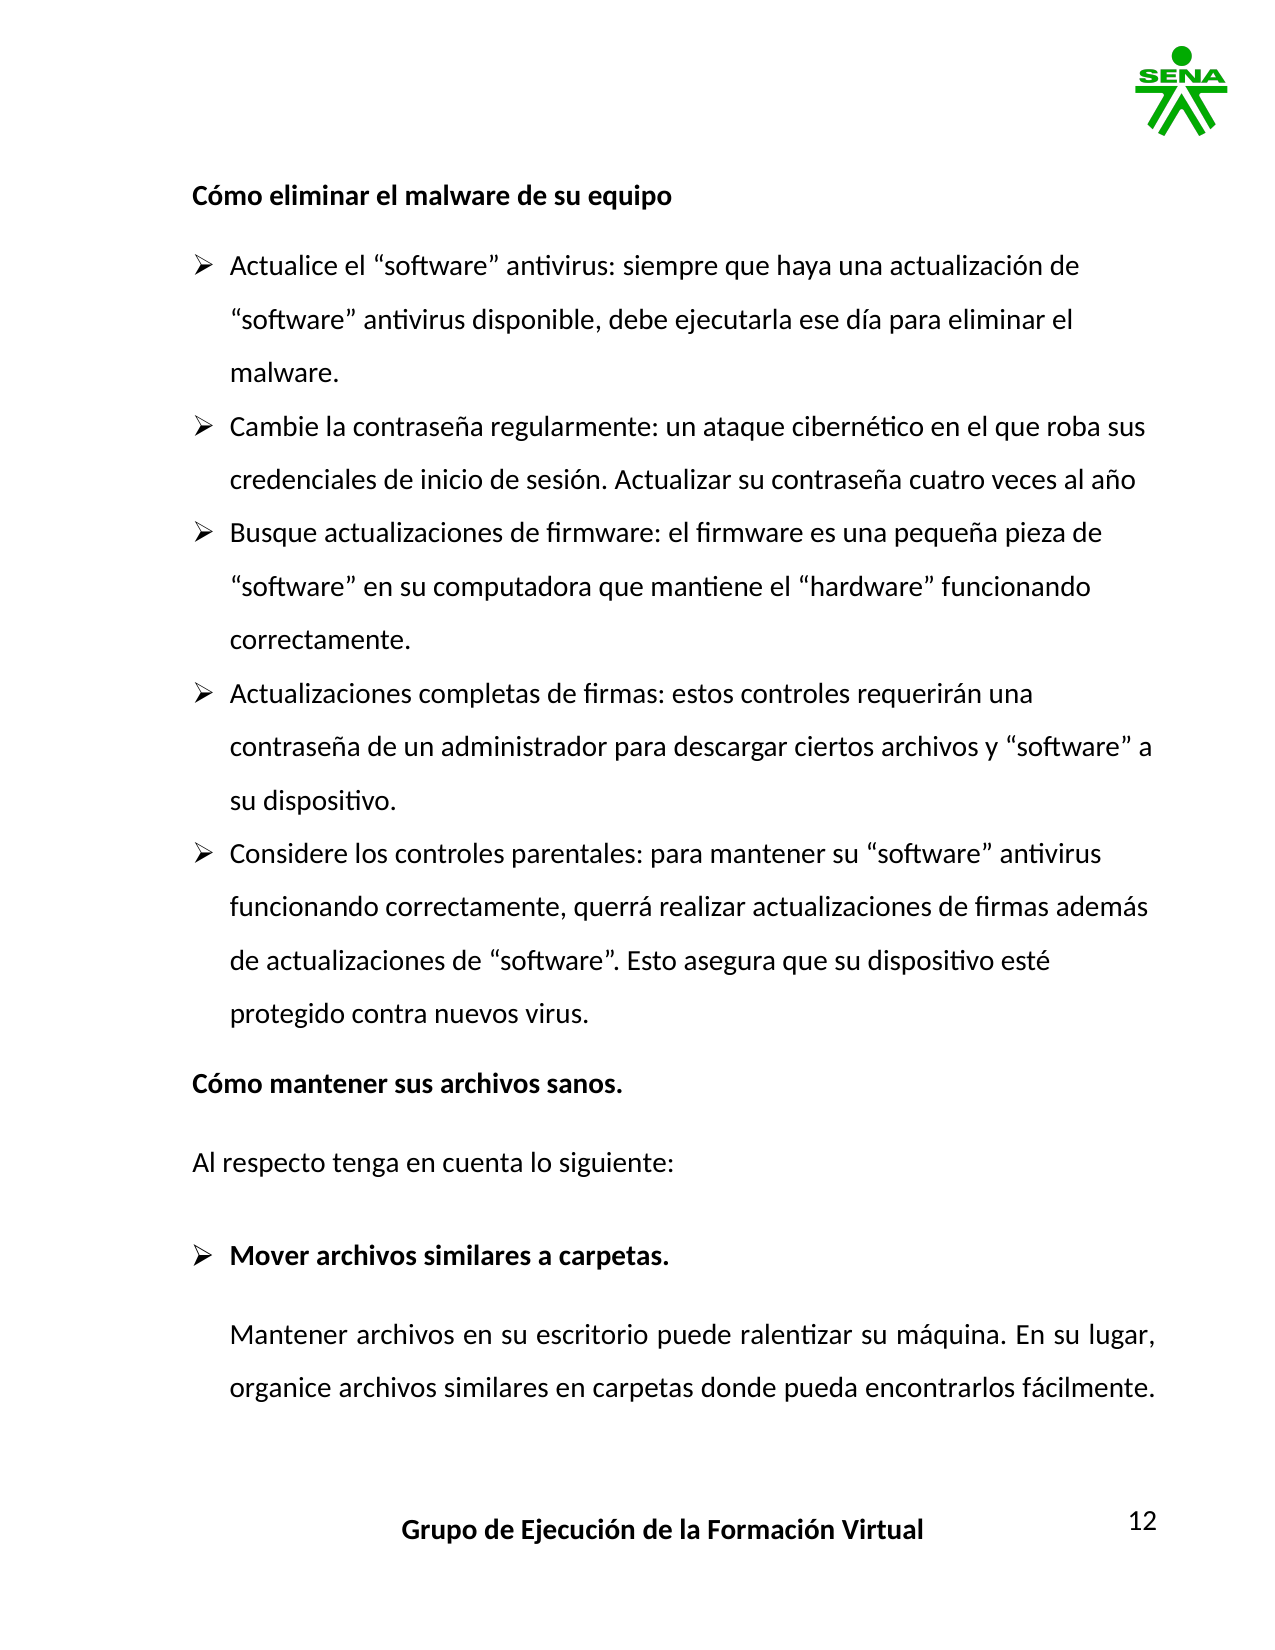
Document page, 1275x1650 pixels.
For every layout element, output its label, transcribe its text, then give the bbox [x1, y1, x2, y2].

text Al respecto tenga en cuenta lo siguiente: [118, 1144, 1157, 1179]
list Actualice el “software” antivirus: siempre que haya una actualización de “software” antivirus disponible, debe ejecutarla ese día para eliminar el malware. [192, 247, 1157, 390]
list Cambie la contraseña regularmente: un ataque cibernético en el que roba sus credenciales de inicio de sesión. Actualizar su contraseña cuatro veces al año [192, 408, 1157, 497]
list Busque actualizaciones de firmware: el firmware es una pequeña pieza de “software” en su computadora que mantiene el “hardware” funcionando correctamente. [192, 514, 1157, 657]
text Cómo mantener sus archivos sanos. [118, 1066, 1157, 1101]
list Actualizaciones completas de firmas: estos controles requerirán una contraseña de un administrador para descargar ciertos archivos y “software” a su dispositivo. [192, 675, 1157, 817]
list Considere los controles parentales: para mantener su “software” antivirus funcionando correctamente, querrá realizar actualizaciones de firmas además de actualizaciones de “software”. Esto asegura que su dispositivo esté protegido contra nuevos virus. [192, 835, 1157, 1031]
list Mover archivos similares a carpetas. [192, 1222, 1157, 1282]
picture [1135, 46, 1228, 136]
text Cómo eliminar el malware de su equipo [118, 177, 1157, 213]
